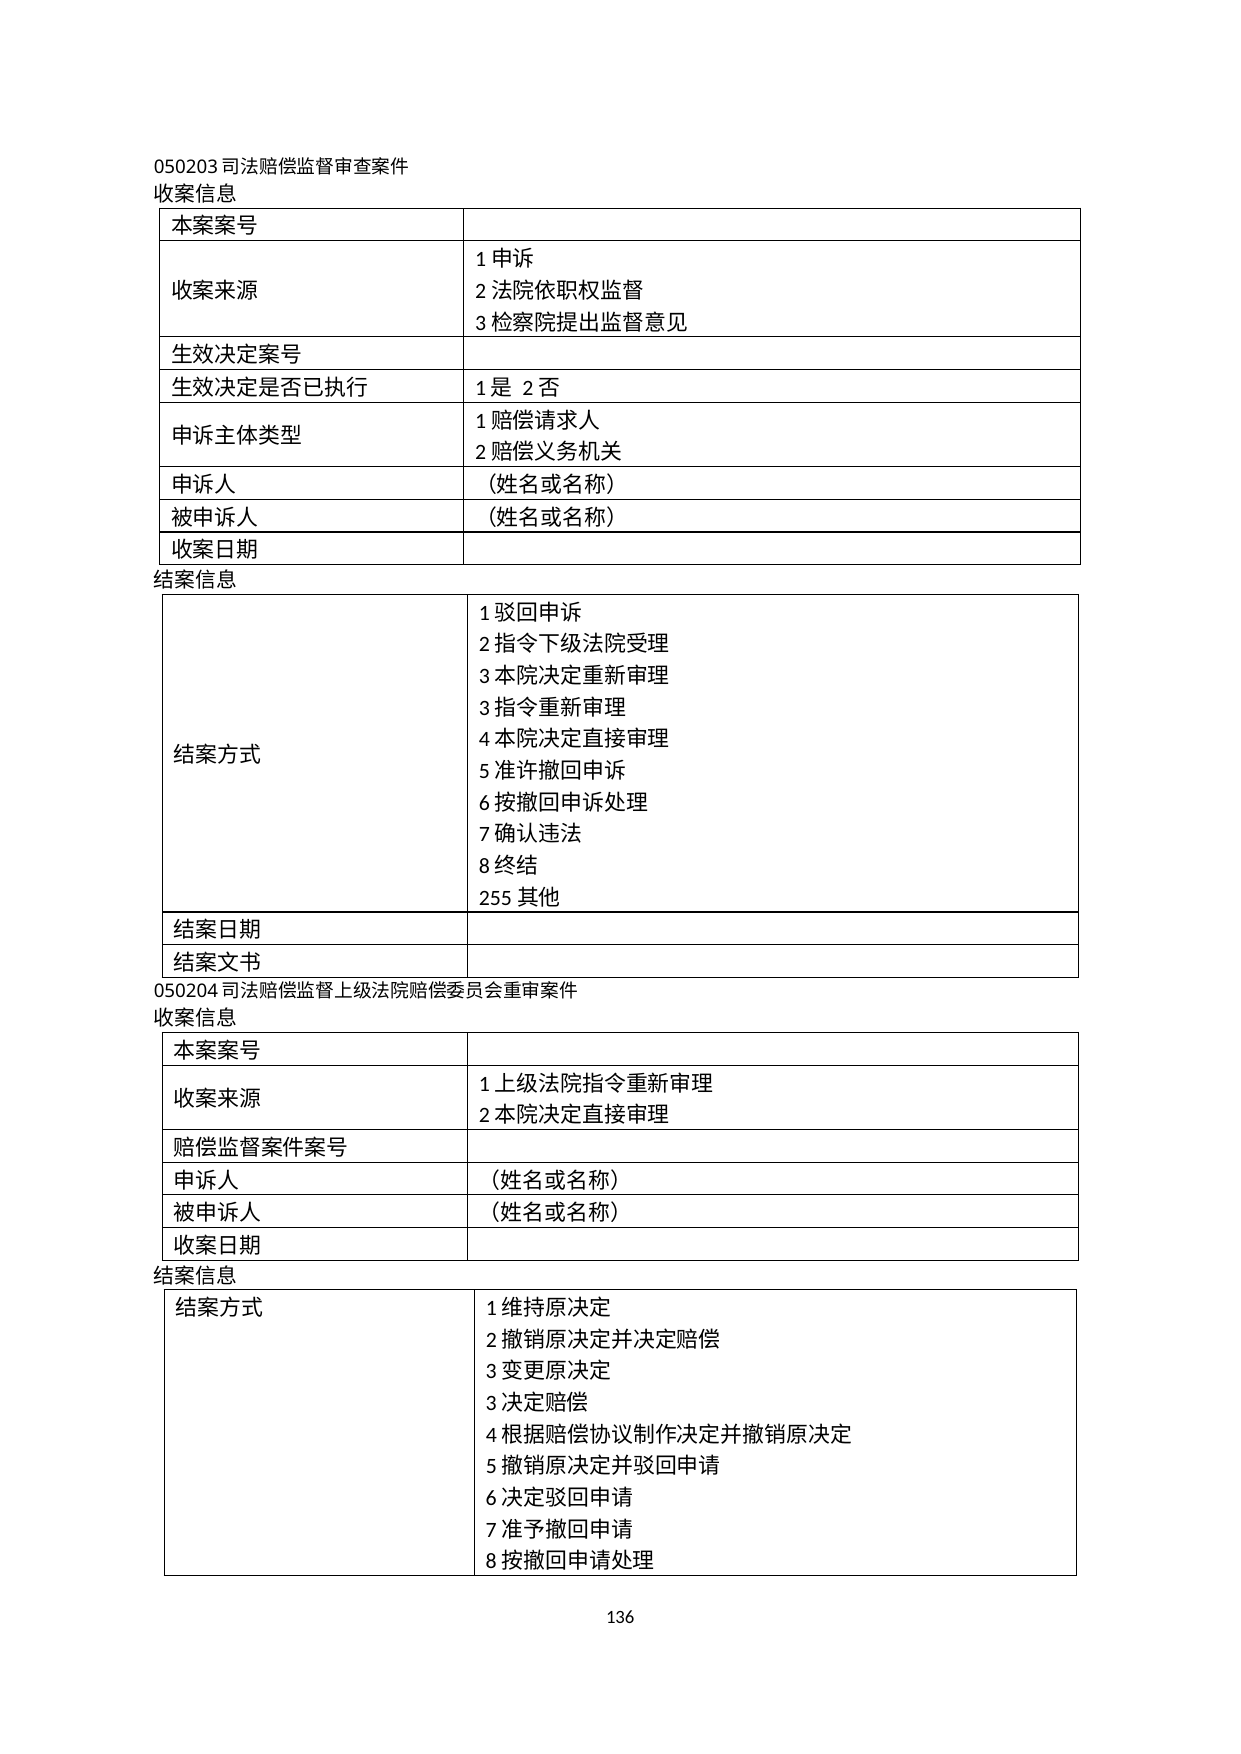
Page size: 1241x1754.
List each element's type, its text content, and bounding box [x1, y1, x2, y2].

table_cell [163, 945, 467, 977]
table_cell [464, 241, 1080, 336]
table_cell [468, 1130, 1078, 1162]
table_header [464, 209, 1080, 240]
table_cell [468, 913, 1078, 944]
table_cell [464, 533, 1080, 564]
subtitle 结案信息 [153, 1261, 1087, 1289]
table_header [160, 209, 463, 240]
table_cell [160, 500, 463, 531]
subtitle 收案信息 [153, 1003, 1087, 1032]
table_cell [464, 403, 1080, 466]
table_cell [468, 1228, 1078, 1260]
subtitle 050204司法赔偿监督上级法院赔偿委员会重审案件 [153, 978, 1087, 1003]
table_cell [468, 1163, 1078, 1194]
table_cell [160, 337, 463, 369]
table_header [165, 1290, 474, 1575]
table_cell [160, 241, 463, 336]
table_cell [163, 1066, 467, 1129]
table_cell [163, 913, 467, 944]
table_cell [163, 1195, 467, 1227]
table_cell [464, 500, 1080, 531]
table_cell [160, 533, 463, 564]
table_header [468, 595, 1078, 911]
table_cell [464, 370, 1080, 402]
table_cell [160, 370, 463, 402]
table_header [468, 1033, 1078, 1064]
subtitle 050203司法赔偿监督审查案件 [153, 153, 1087, 179]
subtitle 收案信息 [153, 179, 1087, 207]
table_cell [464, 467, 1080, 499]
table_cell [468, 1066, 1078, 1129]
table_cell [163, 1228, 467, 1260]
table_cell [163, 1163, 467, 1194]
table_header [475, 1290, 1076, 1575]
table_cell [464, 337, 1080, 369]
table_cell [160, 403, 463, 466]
subtitle 结案信息 [153, 565, 1087, 594]
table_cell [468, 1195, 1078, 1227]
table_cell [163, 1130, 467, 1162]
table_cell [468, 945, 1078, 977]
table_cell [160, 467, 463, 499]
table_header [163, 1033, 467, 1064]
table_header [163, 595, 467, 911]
